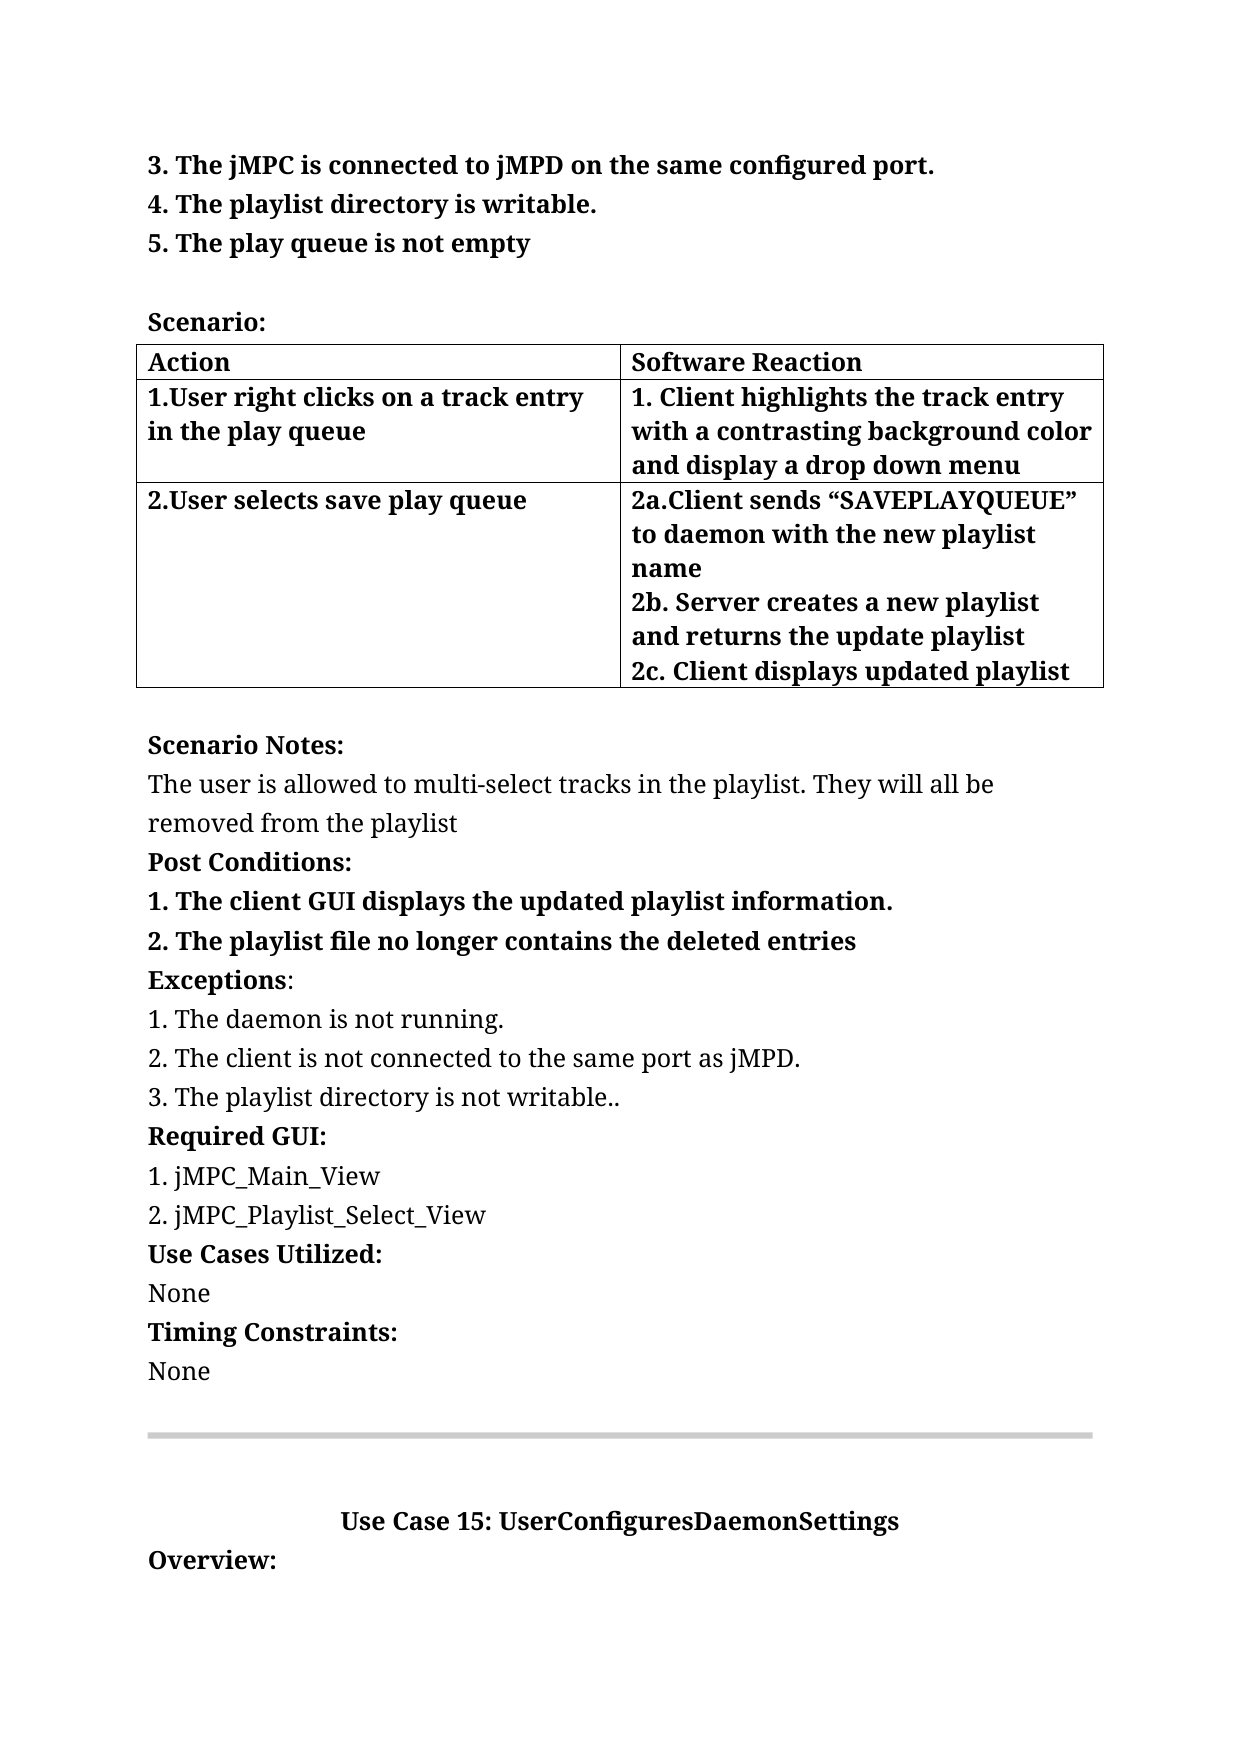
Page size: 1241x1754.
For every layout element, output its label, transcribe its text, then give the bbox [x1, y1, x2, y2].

text The user is allowed to multi-select tracks in the playlist. They will all be removed from the playlist [148, 767, 1093, 840]
table_header Action [137, 345, 620, 378]
text Required GUI: [148, 1119, 1093, 1153]
text 1. The client GUI displays the updated playlist information. [148, 884, 1093, 918]
text Use Cases Utilized: [148, 1237, 1093, 1271]
table_cell 1. Client highlights the track entry with a contrasting background color and display a drop down menu [621, 380, 1103, 482]
text Use Case 15: UserConfiguresDaemonSettings [148, 1504, 1093, 1538]
text 3. The playlist directory is not writable.. [148, 1080, 1093, 1114]
text 1. The daemon is not running. [148, 1002, 1093, 1036]
table_header Software Reaction [621, 345, 1103, 378]
text 4. The playlist directory is writable. [148, 187, 1093, 221]
text 5. The play queue is not empty [148, 226, 1093, 260]
table_cell 1.User right clicks on a track entry in the play queue [137, 380, 620, 482]
table_cell 2a.Client sends “SAVEPLAYQUEUE” to daemon with the new playlist name 2b. Server creates a new playlist and returns the update playlist 2c. Client displays updated playlist [621, 483, 1103, 687]
text 1. jMPC_Main_View [148, 1158, 1093, 1192]
text Timing Constraints: [148, 1315, 1093, 1349]
text Scenario Notes: [148, 727, 1093, 761]
text 3. The jMPC is connected to jMPD on the same configured port. [148, 148, 1093, 182]
text Exceptions: [148, 962, 1093, 996]
table_cell 2.User selects save play queue [137, 483, 620, 687]
text Scenario: [148, 304, 1093, 338]
text None [148, 1354, 1093, 1388]
text 2. The playlist file no longer contains the deleted entries [148, 923, 1093, 957]
text 2. jMPC_Playlist_Select_View [148, 1197, 1093, 1231]
text Post Conditions: [148, 845, 1093, 879]
text 2. The client is not connected to the same port as jMPD. [148, 1041, 1093, 1075]
text Overview: [148, 1543, 1093, 1577]
text None [148, 1276, 1093, 1310]
